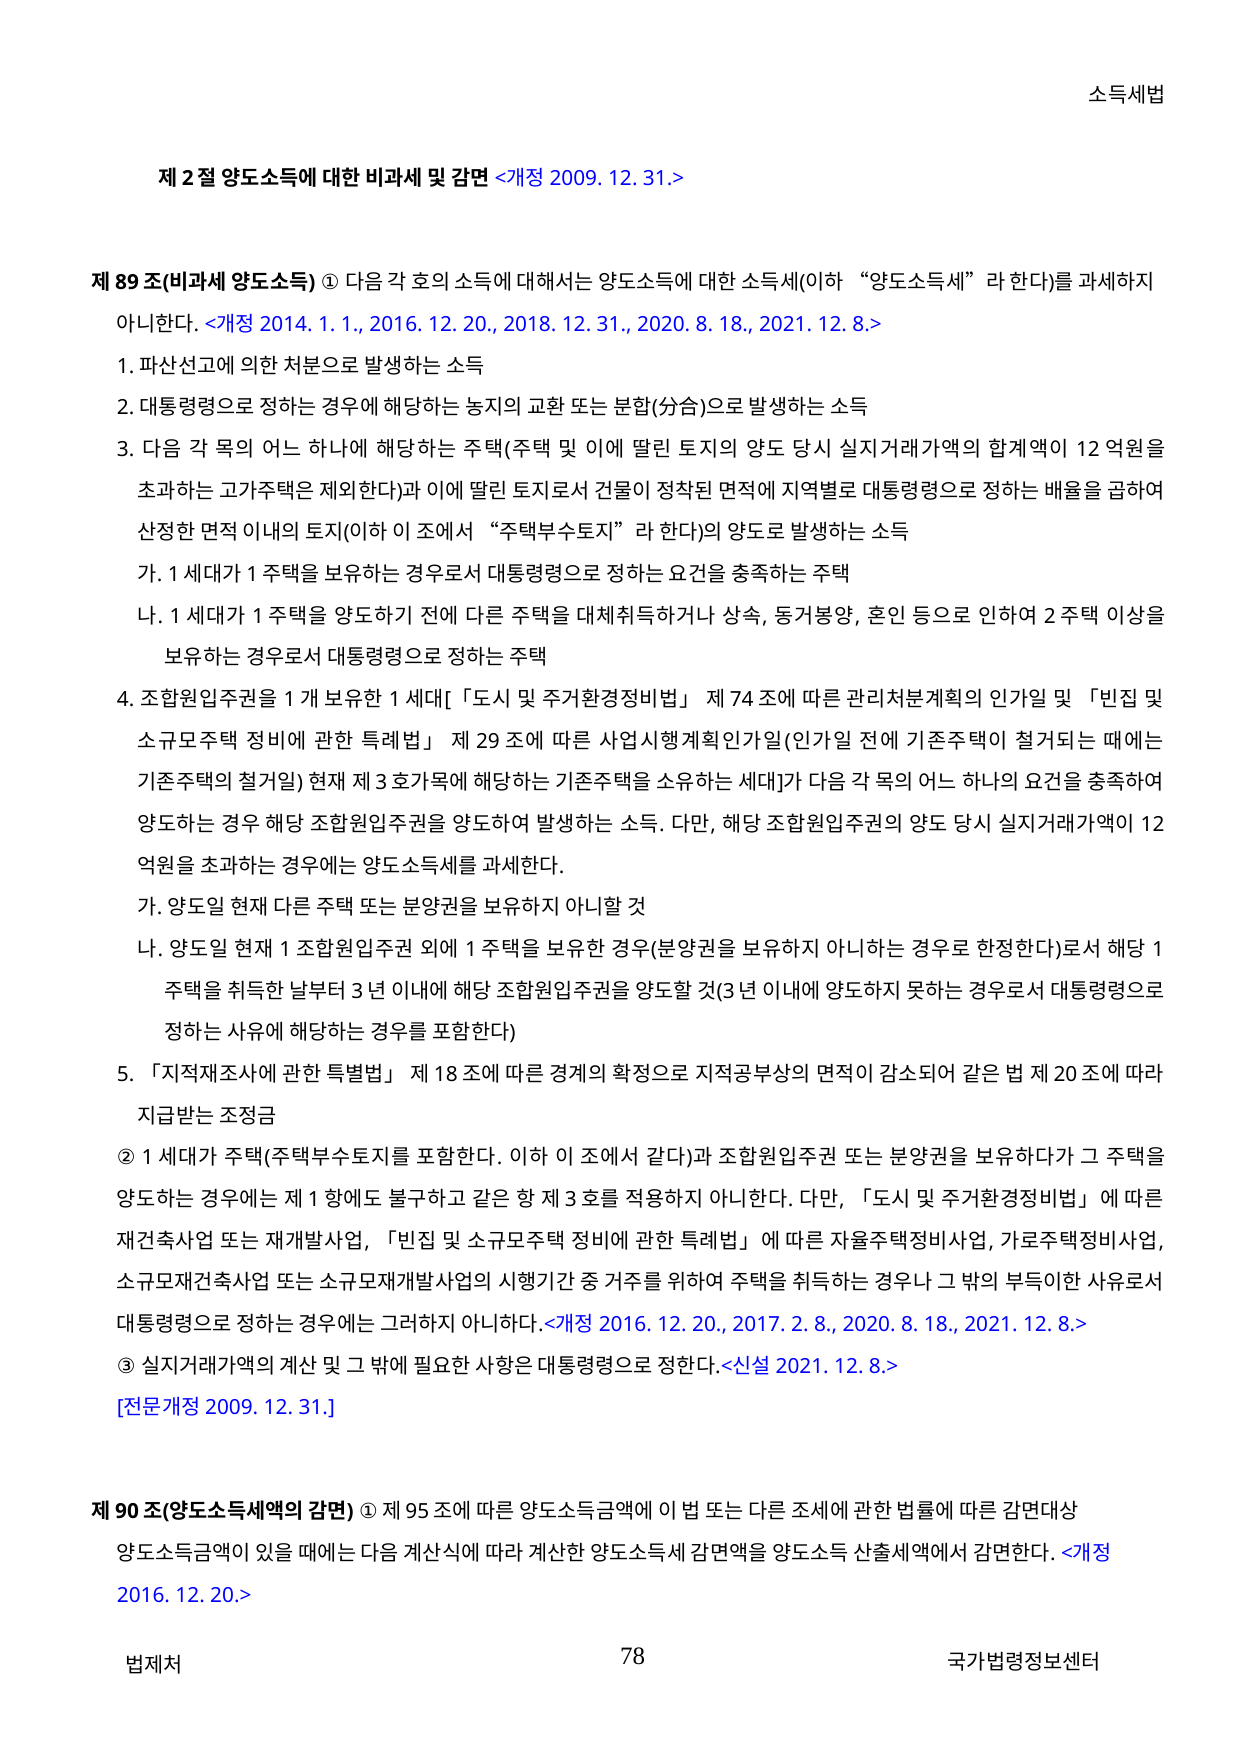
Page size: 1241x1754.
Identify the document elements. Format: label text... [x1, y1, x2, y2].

text 2. 대통령령으로 정하는 경우에 해당하는 농지의 교환 또는 분합(分合)으로 발생하는 소득 [117, 379, 1165, 421]
text [전문개정 2009. 12. 31.] [117, 1379, 1165, 1421]
text 3. 다음 각 목의 어느 하나에 해당하는 주택(주택 및 이에 딸린 토지의 양도 당시 실지거래가액의 합계액이 12억원을 초과하는 고가주택은 제외한다)과 이에 딸린 토지로서 건물이 정착된 면적에 지역별로 대통령령으로 정하는 배율을 곱하여 산정한 면적 이내의 토지(이하 이 조에서 “주택부수토지”라 한다)의 양도로 발생하는 소득 [117, 421, 1165, 546]
text ② 1세대가 주택(주택부수토지를 포함한다. 이하 이 조에서 같다)과 조합원입주권 또는 분양권을 보유하다가 그 주택을 양도하는 경우에는 제1항에도 불구하고 같은 항 제3호를 적용하지 아니한다. 다만, 「도시 및 주거환경정비법」에 따른 재건축사업 또는 재개발사업, 「빈집 및 소규모주택 정비에 관한 특례법」에 따른 자율주택정비사업, 가로주택정비사업, 소규모재건축사업 또는 소규모재개발사업의 시행기간 중 거주를 위하여 주택을 취득하는 경우나 그 밖의 부득이한 사유로서 대통령령으로 정하는 경우에는 그러하지 아니하다.<개정 2016. 12. 20., 2017. 2. 8., 2020. 8. 18., 2021. 12. 8.> [117, 1129, 1165, 1337]
text 제90조(양도소득세액의 감면) ①제95조에 따른 양도소득금액에 이 법 또는 다른 조세에 관한 법률에 따른 감면대상 양도소득금액이 있을 때에는 다음 계산식에 따라 계산한 양도소득세 감면액을 양도소득 산출세액에서 감면한다. <개정 2016. 12. 20.> [92, 1483, 1165, 1608]
text 제89조(비과세 양도소득) ① 다음 각 호의 소득에 대해서는 양도소득에 대한 소득세(이하 “양도소득세”라 한다)를 과세하지 아니한다. <개정 2014. 1. 1., 2016. 12. 20., 2018. 12. 31., 2020. 8. 18., 2021. 12. 8.> [92, 254, 1165, 337]
text 제2절 양도소득에 대한 비과세 및 감면 <개정 2009. 12. 31.> [158, 150, 1165, 192]
text 가. 1세대가 1주택을 보유하는 경우로서 대통령령으로 정하는 요건을 충족하는 주택 [137, 546, 1165, 587]
text 가. 양도일 현재 다른 주택 또는 분양권을 보유하지 아니할 것 [137, 879, 1165, 921]
text 나. 양도일 현재 1조합원입주권 외에 1주택을 보유한 경우(분양권을 보유하지 아니하는 경우로 한정한다)로서 해당 1주택을 취득한 날부터 3년 이내에 해당 조합원입주권을 양도할 것(3년 이내에 양도하지 못하는 경우로서 대통령령으로 정하는 사유에 해당하는 경우를 포함한다) [137, 921, 1165, 1046]
text ③ 실지거래가액의 계산 및 그 밖에 필요한 사항은 대통령령으로 정한다.<신설 2021. 12. 8.> [117, 1337, 1165, 1379]
text 5. 「지적재조사에 관한 특별법」 제18조에 따른 경계의 확정으로 지적공부상의 면적이 감소되어 같은 법 제20조에 따라 지급받는 조정금 [117, 1046, 1165, 1129]
text 나. 1세대가 1주택을 양도하기 전에 다른 주택을 대체취득하거나 상속, 동거봉양, 혼인 등으로 인하여 2주택 이상을 보유하는 경우로서 대통령령으로 정하는 주택 [137, 587, 1165, 671]
text 1. 파산선고에 의한 처분으로 발생하는 소득 [117, 337, 1165, 379]
text 4. 조합원입주권을 1개 보유한 1세대[「도시 및 주거환경정비법」 제74조에 따른 관리처분계획의 인가일 및 「빈집 및 소규모주택 정비에 관한 특례법」 제29조에 따른 사업시행계획인가일(인가일 전에 기존주택이 철거되는 때에는 기존주택의 철거일) 현재 제3호가목에 해당하는 기존주택을 소유하는 세대]가 다음 각 목의 어느 하나의 요건을 충족하여 양도하는 경우 해당 조합원입주권을 양도하여 발생하는 소득. 다만, 해당 조합원입주권의 양도 당시 실지거래가액이 12억원을 초과하는 경우에는 양도소득세를 과세한다. [117, 671, 1165, 879]
